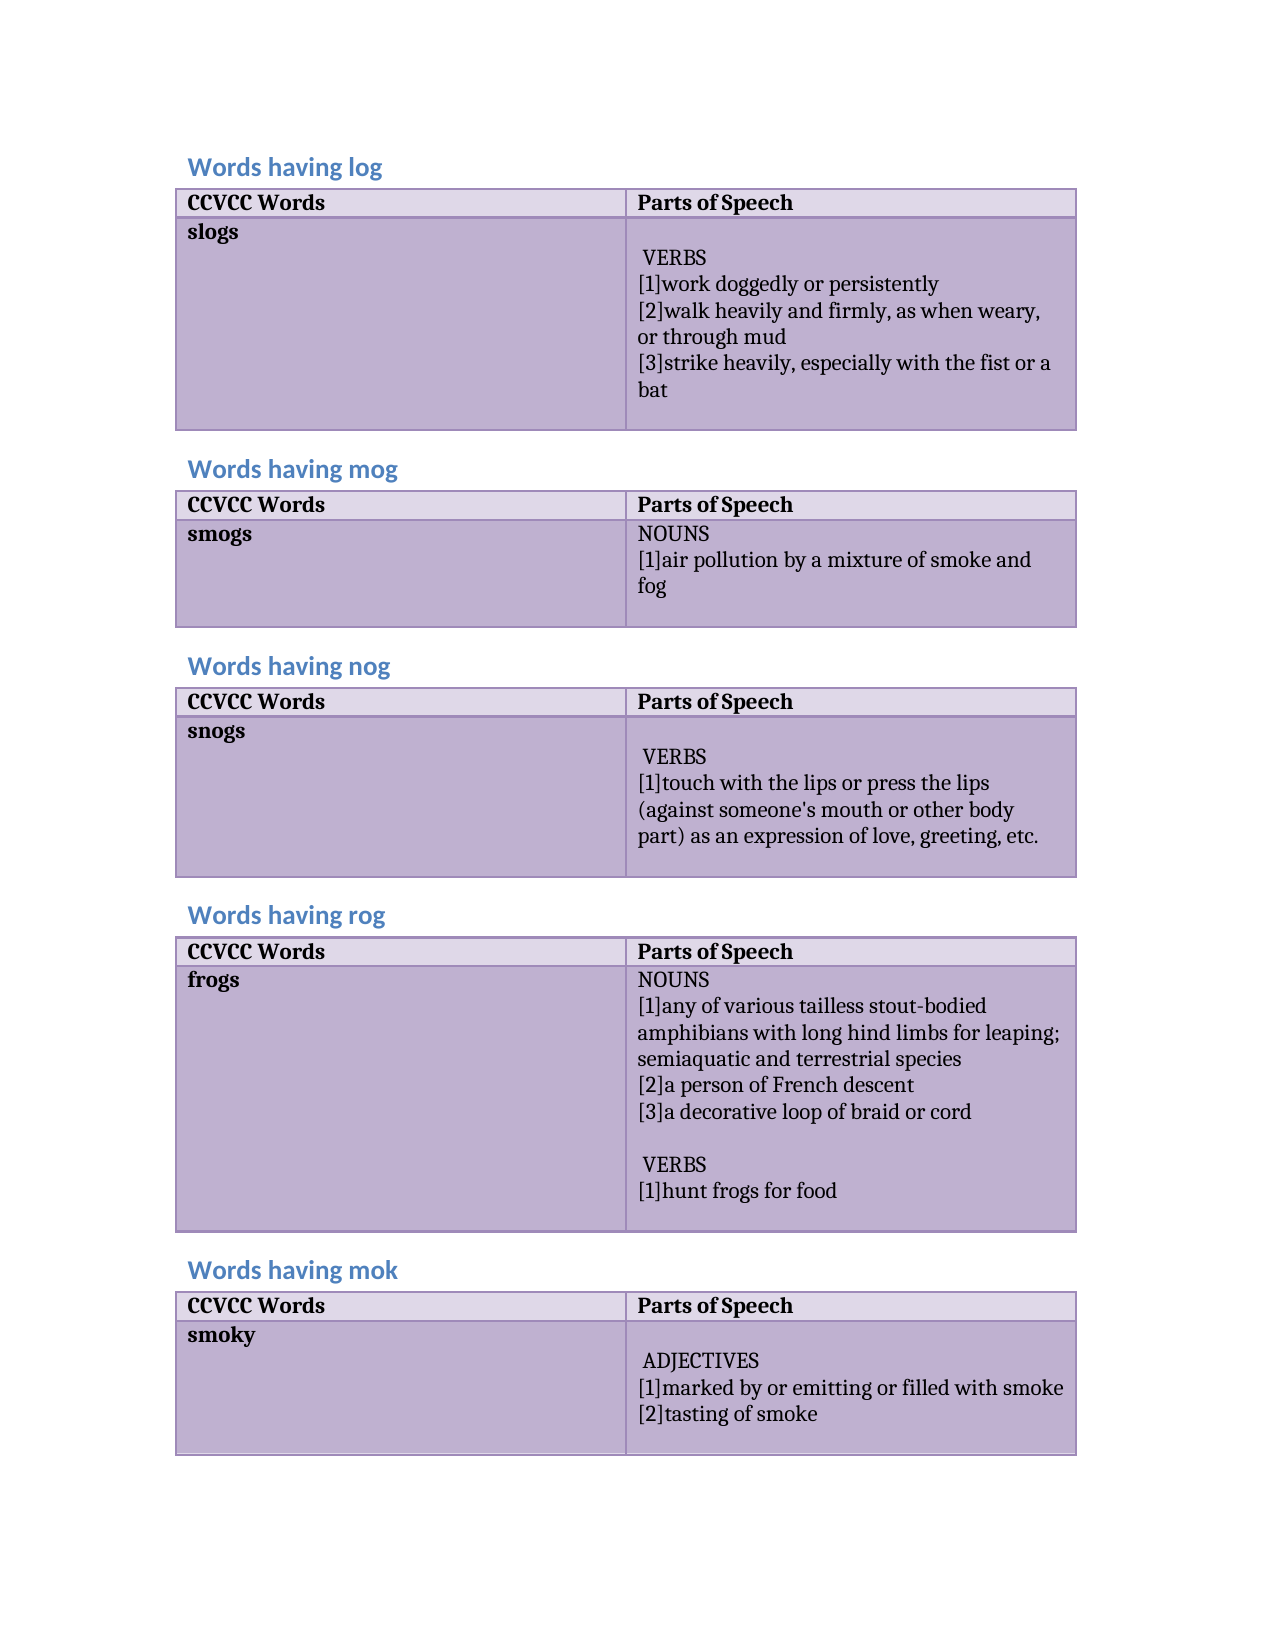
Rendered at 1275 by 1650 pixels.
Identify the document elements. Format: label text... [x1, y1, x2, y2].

subtitle Words having mok [187, 1253, 1087, 1286]
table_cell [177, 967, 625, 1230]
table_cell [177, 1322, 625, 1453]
subtitle Words having rog [187, 898, 1087, 931]
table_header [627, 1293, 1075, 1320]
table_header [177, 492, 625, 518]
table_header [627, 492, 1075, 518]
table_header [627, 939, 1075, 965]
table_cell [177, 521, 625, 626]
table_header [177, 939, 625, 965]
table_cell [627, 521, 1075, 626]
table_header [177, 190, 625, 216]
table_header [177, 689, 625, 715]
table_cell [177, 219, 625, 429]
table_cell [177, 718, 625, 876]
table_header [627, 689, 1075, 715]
subtitle Words having nog [187, 649, 1087, 682]
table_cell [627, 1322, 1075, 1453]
subtitle Words having mog [187, 452, 1087, 485]
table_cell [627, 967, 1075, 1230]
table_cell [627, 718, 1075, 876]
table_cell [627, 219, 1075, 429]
subtitle Words having log [187, 150, 1087, 183]
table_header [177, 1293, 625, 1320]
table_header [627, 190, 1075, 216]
